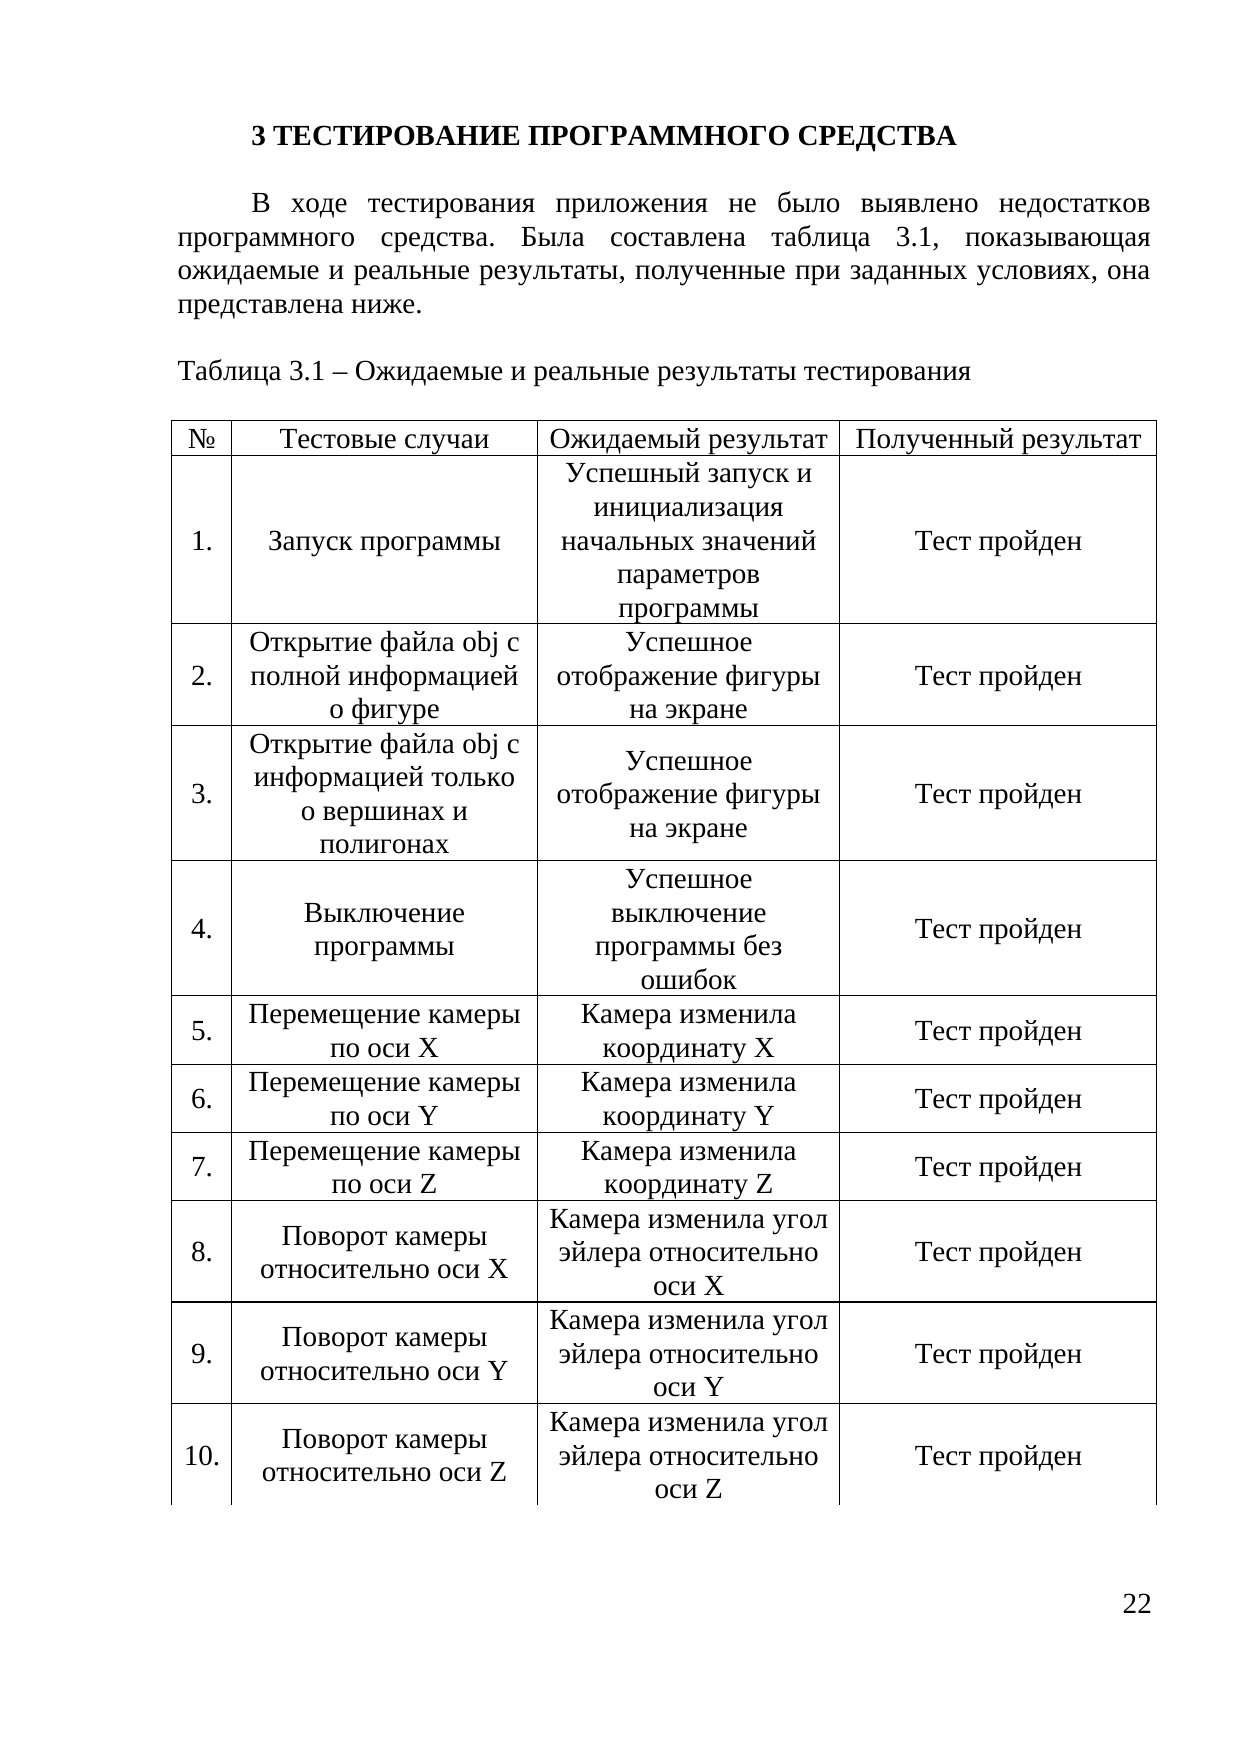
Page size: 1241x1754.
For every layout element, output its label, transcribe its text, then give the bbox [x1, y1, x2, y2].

table_cell Выключение программы [232, 861, 537, 995]
text В ходе тестирования приложения не было выявлено недостатков программного средства. Была составлена таблица 3.1, показывающая ожидаемые и реальные результаты, полученные при заданных условиях, она представлена ниже. [177, 185, 1152, 319]
table_cell 7. [172, 1133, 231, 1200]
table_cell Тест пройден [840, 1303, 1156, 1403]
table_cell Успешное выключение программы без ошибок [538, 861, 839, 995]
table_cell Камера изменила координату X [538, 996, 839, 1063]
table_cell Поворот камеры относительно оси X [232, 1201, 537, 1301]
table_cell 5. [172, 996, 231, 1063]
table_cell Тест пройден [840, 1065, 1156, 1132]
table_header № [172, 421, 231, 454]
table_cell Камера изменила угол эйлера относительно оси Z [538, 1404, 839, 1505]
table_cell Тест пройден [840, 1201, 1156, 1301]
table_cell 1. [172, 456, 231, 623]
table_cell 4. [172, 861, 231, 995]
table_cell Камера изменила угол эйлера относительно оси Y [538, 1303, 839, 1403]
table_header Полученный результат [840, 421, 1156, 454]
table_cell Перемещение камеры по оси Y [232, 1065, 537, 1132]
text Таблица 3.1 – Ожидаемые и реальные результаты тестирования [177, 353, 1152, 386]
table_cell 6. [172, 1065, 231, 1132]
table_cell Тест пройден [840, 861, 1156, 995]
table_cell Перемещение камеры по оси X [232, 996, 537, 1063]
table_header Ожидаемый результат [538, 421, 839, 454]
table_cell 10. [172, 1404, 231, 1505]
table_cell Перемещение камеры по оси Z [232, 1133, 537, 1200]
table_header Тестовые случаи [232, 421, 537, 454]
table_cell Тест пройден [840, 624, 1156, 725]
table_cell Тест пройден [840, 726, 1156, 860]
table_cell Запуск программы [232, 456, 537, 623]
table_cell 2. [172, 624, 231, 725]
table_cell Тест пройден [840, 1404, 1156, 1505]
table_cell Тест пройден [840, 456, 1156, 623]
table_cell Камера изменила угол эйлера относительно оси X [538, 1201, 839, 1301]
table_cell Тест пройден [840, 1133, 1156, 1200]
table_cell Камера изменила координату Y [538, 1065, 839, 1132]
list ТЕСТИРОВАНИЕ ПРОГРАММНОГО СРЕДСТВА [177, 118, 1152, 152]
table_cell 9. [172, 1303, 231, 1403]
table_cell Поворот камеры относительно оси Z [232, 1404, 537, 1505]
table_cell Открытие файла obj с информацией только о вершинах и полигонах [232, 726, 537, 860]
table_cell 3. [172, 726, 231, 860]
table_cell Успешное отображение фигуры на экране [538, 726, 839, 860]
table_cell 8. [172, 1201, 231, 1301]
table_cell Тест пройден [840, 996, 1156, 1063]
table_cell Успешный запуск и инициализация начальных значений параметров программы [538, 456, 839, 623]
table_cell Камера изменила координату Z [538, 1133, 839, 1200]
table_cell Успешное отображение фигуры на экране [538, 624, 839, 725]
table_cell Открытие файла obj с полной информацией о фигуре [232, 624, 537, 725]
table_cell Поворот камеры относительно оси Y [232, 1303, 537, 1403]
